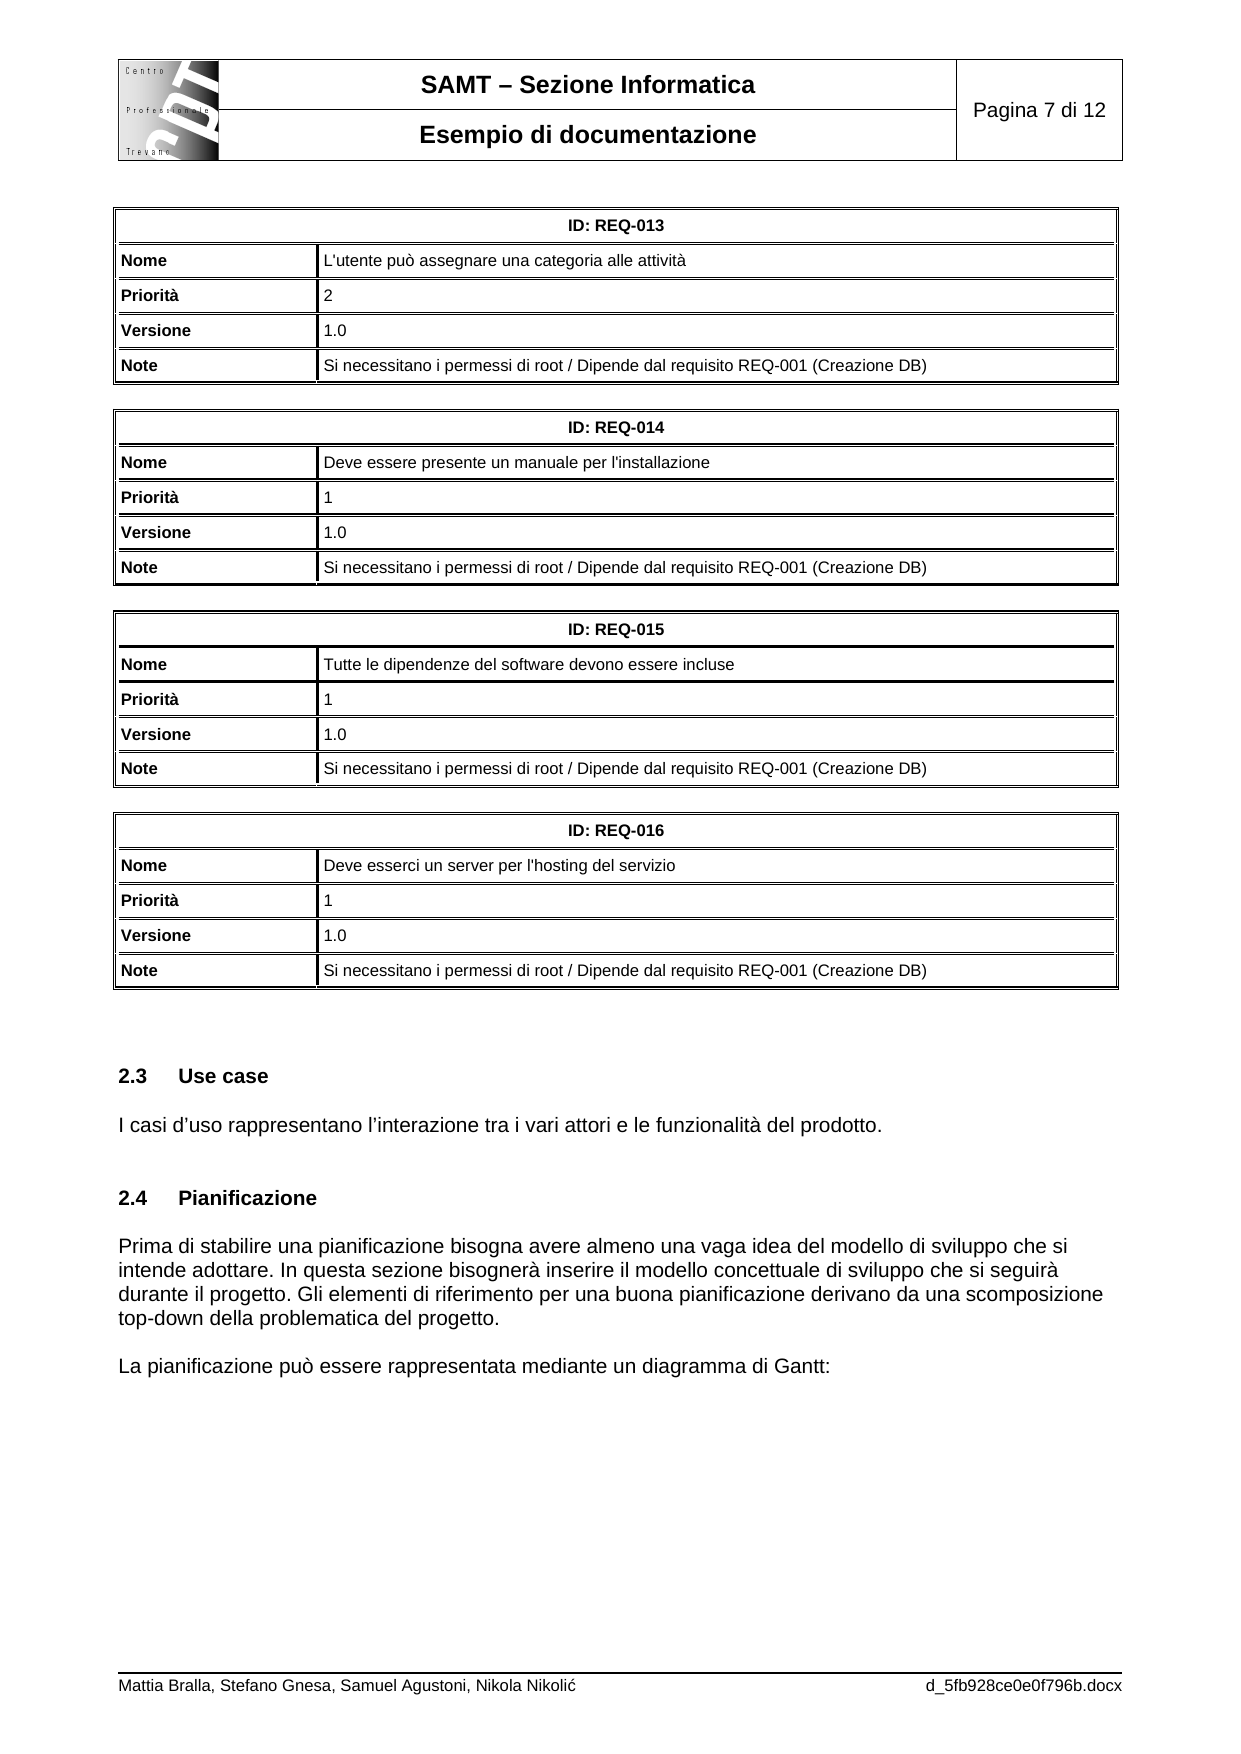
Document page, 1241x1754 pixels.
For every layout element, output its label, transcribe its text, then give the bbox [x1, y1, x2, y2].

table_cell Versione [114, 715, 317, 750]
text Prima di stabilire una pianificazione bisogna avere almeno una vaga idea del modello di sviluppo che si intende adottare. In questa sezione bisognerà inserire il modello concettuale di sviluppo che si seguirà durante il progetto. Gli elementi di riferimento per una buona pianificazione derivano da una scomposizione top-down della problematica del progetto. [118, 1234, 1122, 1330]
table_cell 1 [319, 478, 1116, 513]
table_cell Versione [116, 513, 316, 548]
table_cell Tutte le dipendenze del software devono essere incluse [319, 645, 1116, 680]
table_cell 1.0 [319, 513, 1116, 548]
table_header ID: REQ-013 [116, 210, 1116, 242]
table_cell 1.0 [319, 311, 1116, 346]
picture [118, 60, 219, 160]
subtitle Pianificazione [118, 1185, 1122, 1209]
table_cell Deve esserci un server per l'hosting del servizio [317, 847, 1117, 882]
table_cell Nome [116, 645, 316, 680]
table_cell Note [114, 750, 317, 784]
table_cell Versione [116, 311, 316, 346]
table_cell 1.0 [319, 916, 1116, 951]
table_cell Si necessitano i permessi di root / Dipende dal requisito REQ-001 (Creazione DB) [317, 951, 1116, 986]
subtitle Use case [118, 1063, 1122, 1087]
table_cell Note [116, 346, 317, 381]
table_header ID: REQ-016 [116, 815, 1116, 847]
table_cell Versione [116, 916, 316, 951]
table_cell 1 [319, 680, 1116, 715]
table_cell Note [116, 548, 317, 583]
table_cell Nome [116, 443, 316, 478]
table_cell Si necessitano i permessi di root / Dipende dal requisito REQ-001 (Creazione DB) [317, 548, 1116, 583]
table_cell Priorità [116, 680, 316, 715]
table_header ID: REQ-015 [116, 614, 1116, 645]
table_cell Priorità [114, 882, 317, 916]
table_header ID: REQ-014 [116, 412, 1116, 443]
table_cell Note [116, 951, 317, 986]
table_cell L'utente può assegnare una categoria alle attività [317, 242, 1117, 277]
table_cell Si necessitano i permessi di root / Dipende dal requisito REQ-001 (Creazione DB) [317, 346, 1116, 381]
table_cell Nome [114, 242, 317, 277]
table_cell 2 [317, 277, 1117, 311]
text I casi d’uso rappresentano l’interazione tra i vari attori e le funzionalità del prodotto. [118, 1112, 1122, 1136]
table_cell Priorità [114, 277, 317, 311]
table_cell 1 [317, 882, 1117, 916]
table_cell Nome [114, 847, 317, 882]
text La pianificazione può essere rappresentata mediante un diagramma di Gantt: [118, 1354, 1122, 1378]
table_cell Si necessitano i permessi di root / Dipende dal requisito REQ-001 (Creazione DB) [317, 750, 1117, 784]
table_cell Priorità [116, 478, 316, 513]
table_cell Deve essere presente un manuale per l'installazione [319, 443, 1116, 478]
table_cell 1.0 [317, 715, 1117, 750]
